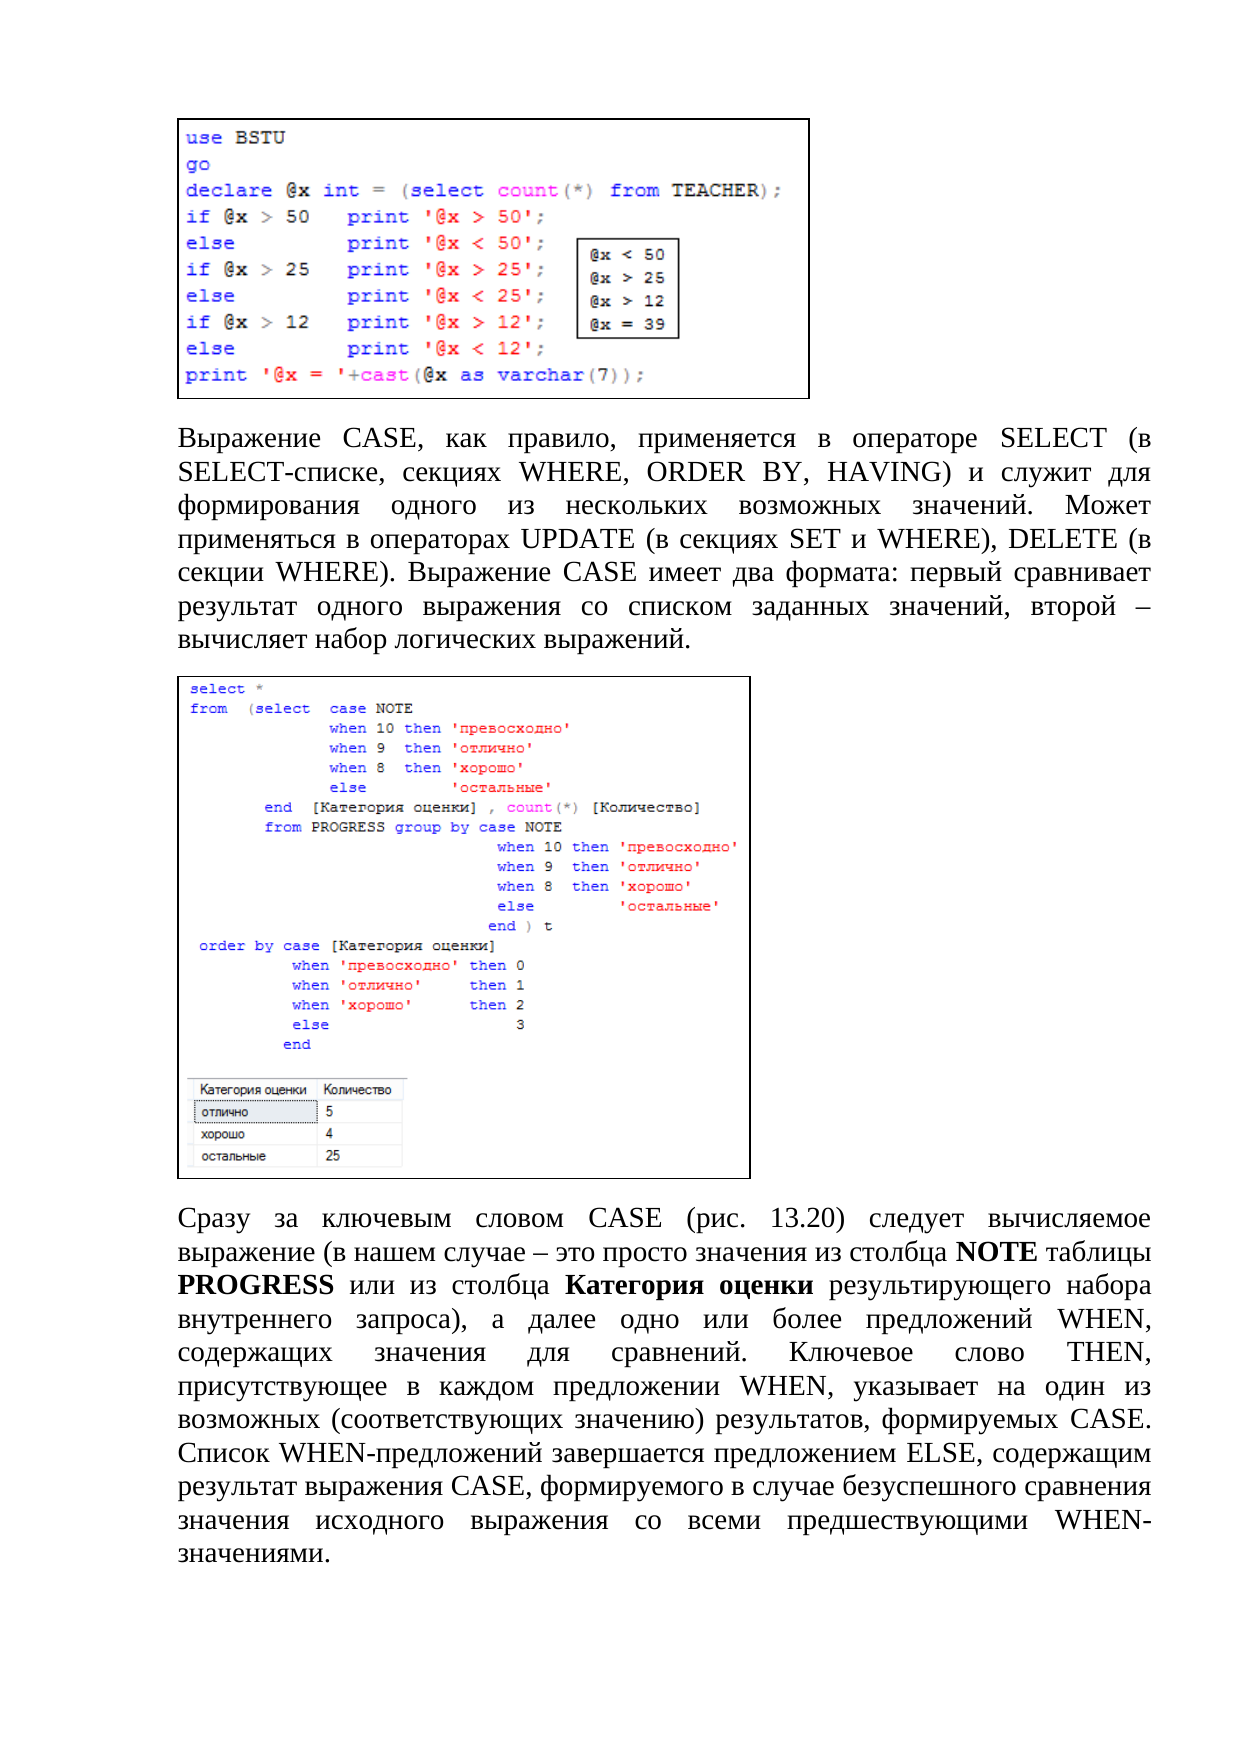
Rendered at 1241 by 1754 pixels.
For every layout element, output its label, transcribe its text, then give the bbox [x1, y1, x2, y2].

picture [179, 677, 749, 1178]
text Выражение CASE, как правило, применяется в операторе SELECT (в SELECT-списке, секциях WHERE, ORDER BY, HAVING) и служит для формирования одного из нескольких возможных значений. Может применяться в операторах UPDATE (в секциях SET и WHERE), DELETE (в секции WHERE). Выражение CASE имеет два формата: первый сравнивает результат одного выражения со списком заданных значений, второй – вычисляет набор логических выражений. [177, 420, 1152, 655]
picture [179, 120, 808, 398]
text Сразу за ключевым словом CASE (рис. 13.20) следует вычисляемое выражение (в нашем случае – это просто значения из столбца NOTE таблицы PROGRESS или из столбца Категория оценки результирующего набора внутреннего запроса), а далее одно или более предложений WHEN, содержащих значения для сравнений. Ключевое слово THEN, присутствующее в каждом предложении WHEN, указывает на один из возможных (соответствующих значению) результатов, формируемых CASE. Список WHEN-предложений завершается предложением ELSE, содержащим результат выражения CASE, формируемого в случае безуспешного сравнения значения исходного выражения со всеми предшествующими WHEN-значениями. [177, 1200, 1152, 1569]
